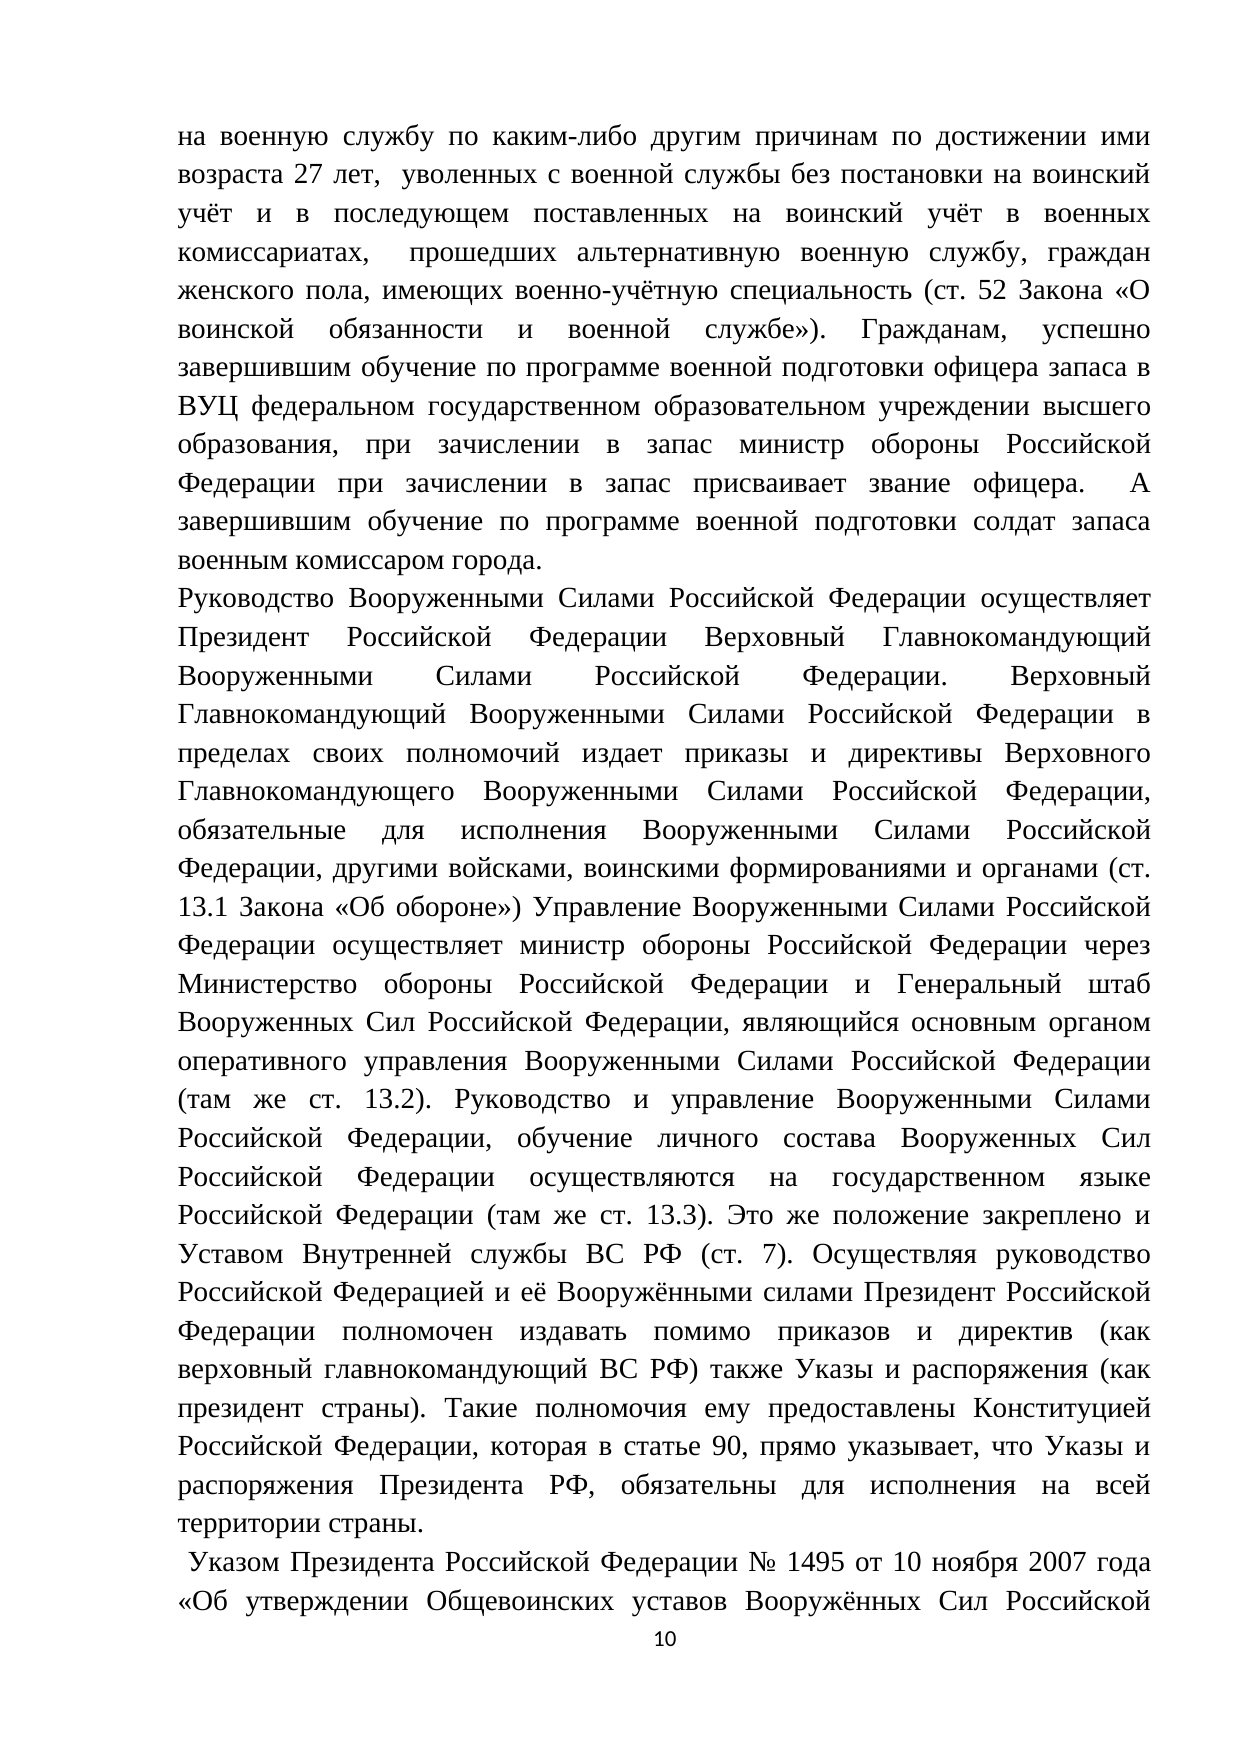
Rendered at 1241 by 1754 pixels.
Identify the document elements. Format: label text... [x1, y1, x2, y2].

text Руководство Вооруженными Силами Российской Федерации осуществляет Президент Российской Федерации Верховный Главнокомандующий Вооруженными Силами Российской Федерации. Верховный Главнокомандующий Вооруженными Силами Российской Федерации в пределах своих полномочий издает приказы и директивы Верховного Главнокомандующего Вооруженными Силами Российской Федерации, обязательные для исполнения Вооруженными Силами Российской Федерации, другими войсками, воинскими формированиями и органами (ст. 13.1 Закона «Об обороне») Управление Вооруженными Силами Российской Федерации осуществляет министр обороны Российской Федерации через Министерство обороны Российской Федерации и Генеральный штаб Вооруженных Сил Российской Федерации, являющийся основным органом оперативного управления Вооруженными Силами Российской Федерации (там же ст. 13.2). Руководство и управление Вооруженными Силами Российской Федерации, обучение личного состава Вооруженных Сил Российской Федерации осуществляются на государственном языке Российской Федерации (там же ст. 13.3). Это же положение закреплено и Уставом Внутренней службы ВС РФ (ст. 7). Осуществляя руководство Российской Федерацией и её Вооружёнными силами Президент Российской Федерации полномочен издавать помимо приказов и директив (как верховный главнокомандующий ВС РФ) также Указы и распоряжения (как президент страны). Такие полномочия ему предоставлены Конституцией Российской Федерации, которая в статье 90, прямо указывает, что Указы и распоряжения Президента РФ, обязательны для исполнения на всей территории страны. [177, 581, 1152, 1539]
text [177, 1544, 1152, 1616]
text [177, 118, 1152, 576]
